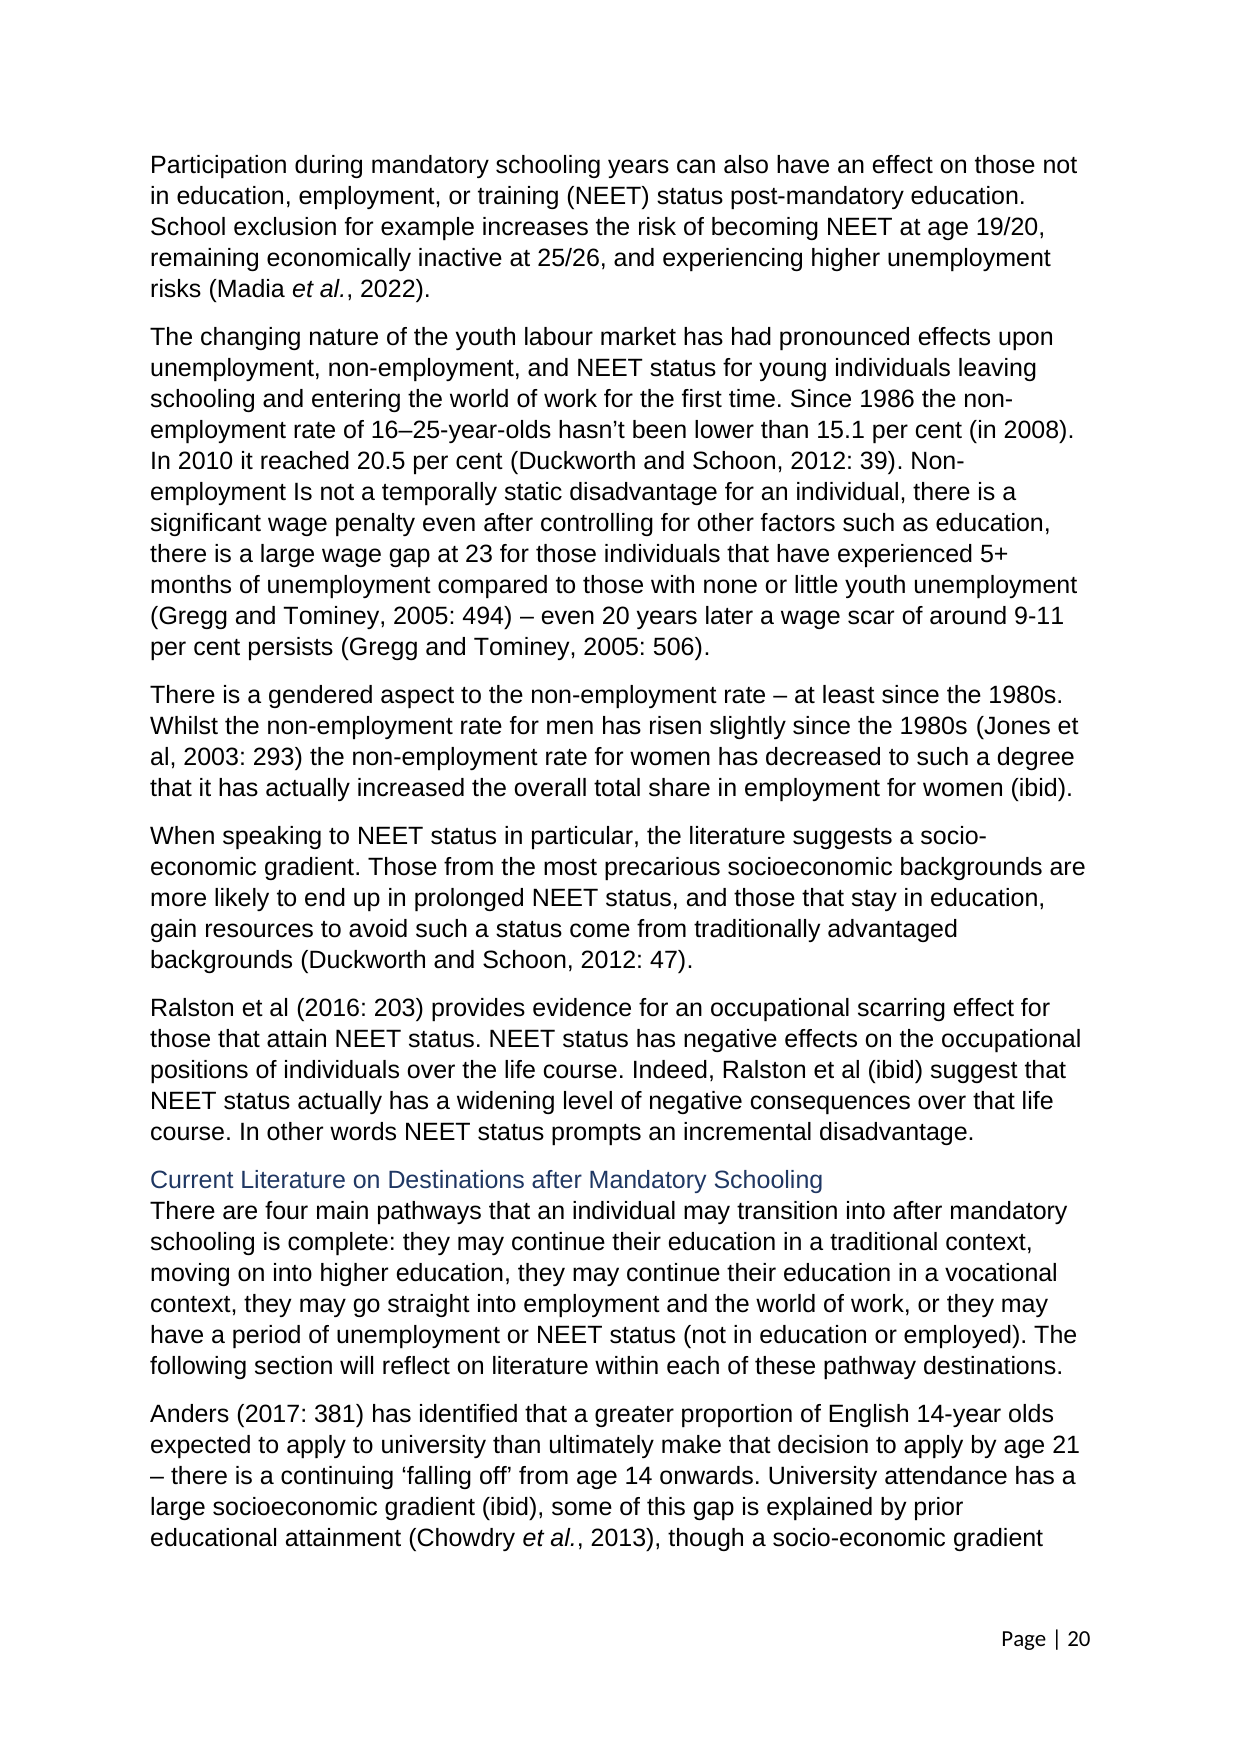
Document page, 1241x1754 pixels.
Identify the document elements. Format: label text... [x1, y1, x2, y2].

subtitle Current Literature on Destinations after Mandatory Schooling [150, 1164, 1090, 1193]
text The changing nature of the youth labour market has had pronounced effects upon unemployment, non-employment, and NEET status for young individuals leaving schooling and entering the world of work for the first time. Since 1986 the non-employment rate of 16–25-year-olds hasn’t been lower than 15.1 per cent (in 2008). In 2010 it reached 20.5 per cent (Duckworth and Schoon, 2012: 39). Non-employment Is not a temporally static disadvantage for an individual, there is a significant wage penalty even after controlling for other factors such as education, there is a large wage gap at 23 for those individuals that have experienced 5+ months of unemployment compared to those with none or little youth unemployment (Gregg and Tominey, 2005: 494) – even 20 years later a wage scar of around 9-11 per cent persists (Gregg and Tominey, 2005: 506). [150, 322, 1090, 661]
text There are four main pathways that an individual may transition into after mandatory schooling is complete: they may continue their education in a traditional context, moving on into higher education, they may continue their education in a vocational context, they may go straight into employment and the world of work, or they may have a period of unemployment or NEET status (not in education or employed). The following section will reflect on literature within each of these pathway destinations. [150, 1196, 1090, 1379]
text Participation during mandatory schooling years can also have an effect on those not in education, employment, or training (NEET) status post-mandatory education. School exclusion for example increases the risk of becoming NEET at age 19/20, remaining economically inactive at 25/26, and experiencing higher unemployment risks (Madia et al., 2022). [150, 150, 1090, 303]
text When speaking to NEET status in particular, the literature suggests a socio-economic gradient. Those from the most precarious socioeconomic backgrounds are more likely to end up in prolonged NEET status, and those that stay in education, gain resources to avoid such a status come from traditionally advantaged backgrounds (Duckworth and Schoon, 2012: 47). [150, 821, 1090, 974]
text Ralston et al (2016: 203) provides evidence for an occupational scarring effect for those that attain NEET status. NEET status has negative effects on the occupational positions of individuals over the life course. Indeed, Ralston et al (ibid) suggest that NEET status actually has a widening level of negative consequences over that life course. In other words NEET status prompts an incremental disadvantage. [150, 993, 1090, 1146]
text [150, 1398, 1090, 1551]
text There is a gendered aspect to the non-employment rate – at least since the 1980s. Whilst the non-employment rate for men has risen slightly since the 1980s (Jones et al, 2003: 293) the non-employment rate for women has decreased to such a degree that it has actually increased the overall total share in employment for women (ibid). [150, 680, 1090, 802]
